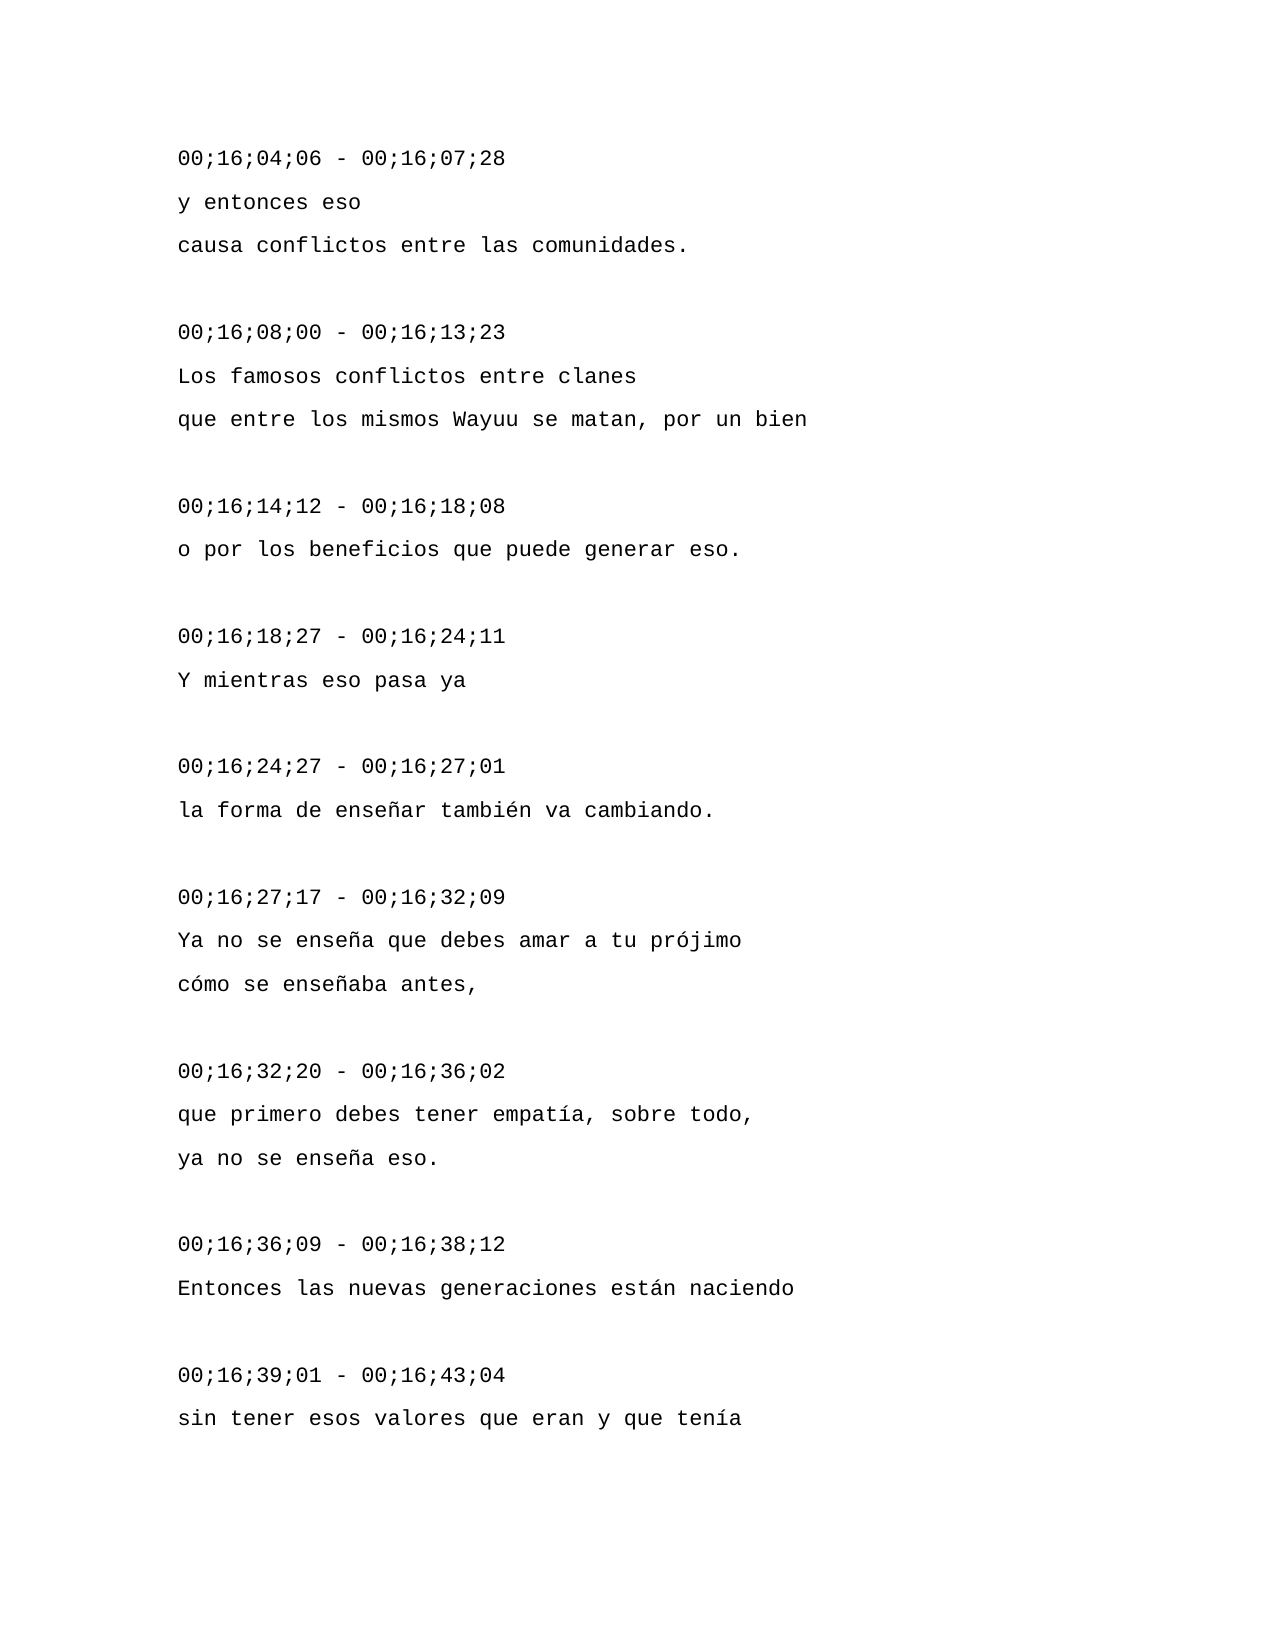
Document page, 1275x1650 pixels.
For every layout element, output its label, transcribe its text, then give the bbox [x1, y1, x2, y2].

text 00;16;27;17 - 00;16;32;09 [177, 886, 1098, 911]
text Y mientras eso pasa ya [177, 669, 1098, 694]
text 00;16;24;27 - 00;16;27;01 [177, 756, 1098, 781]
text que entre los mismos Wayuu se matan, por un bien [177, 408, 1098, 433]
text Entonces las nuevas generaciones están naciendo [177, 1277, 1098, 1302]
text que primero debes tener empatía, sobre todo, [177, 1103, 1098, 1128]
text Ya no se enseña que debes amar a tu prójimo [177, 929, 1098, 954]
text y entonces eso [177, 191, 1098, 216]
text 00;16;14;12 - 00;16;18;08 [177, 495, 1098, 520]
text 00;16;39;01 - 00;16;43;04 [177, 1364, 1098, 1389]
text 00;16;04;06 - 00;16;07;28 [177, 148, 1098, 172]
text o por los beneficios que puede generar eso. [177, 538, 1098, 563]
text 00;16;08;00 - 00;16;13;23 [177, 321, 1098, 346]
text la forma de enseñar también va cambiando. [177, 799, 1098, 824]
text ya no se enseña eso. [177, 1147, 1098, 1171]
text cómo se enseñaba antes, [177, 973, 1098, 998]
text 00;16;18;27 - 00;16;24;11 [177, 625, 1098, 650]
text 00;16;36;09 - 00;16;38;12 [177, 1233, 1098, 1258]
text causa conflictos entre las comunidades. [177, 234, 1098, 259]
text sin tener esos valores que eran y que tenía [177, 1407, 1098, 1432]
text 00;16;32;20 - 00;16;36;02 [177, 1060, 1098, 1084]
text Los famosos conflictos entre clanes [177, 365, 1098, 389]
